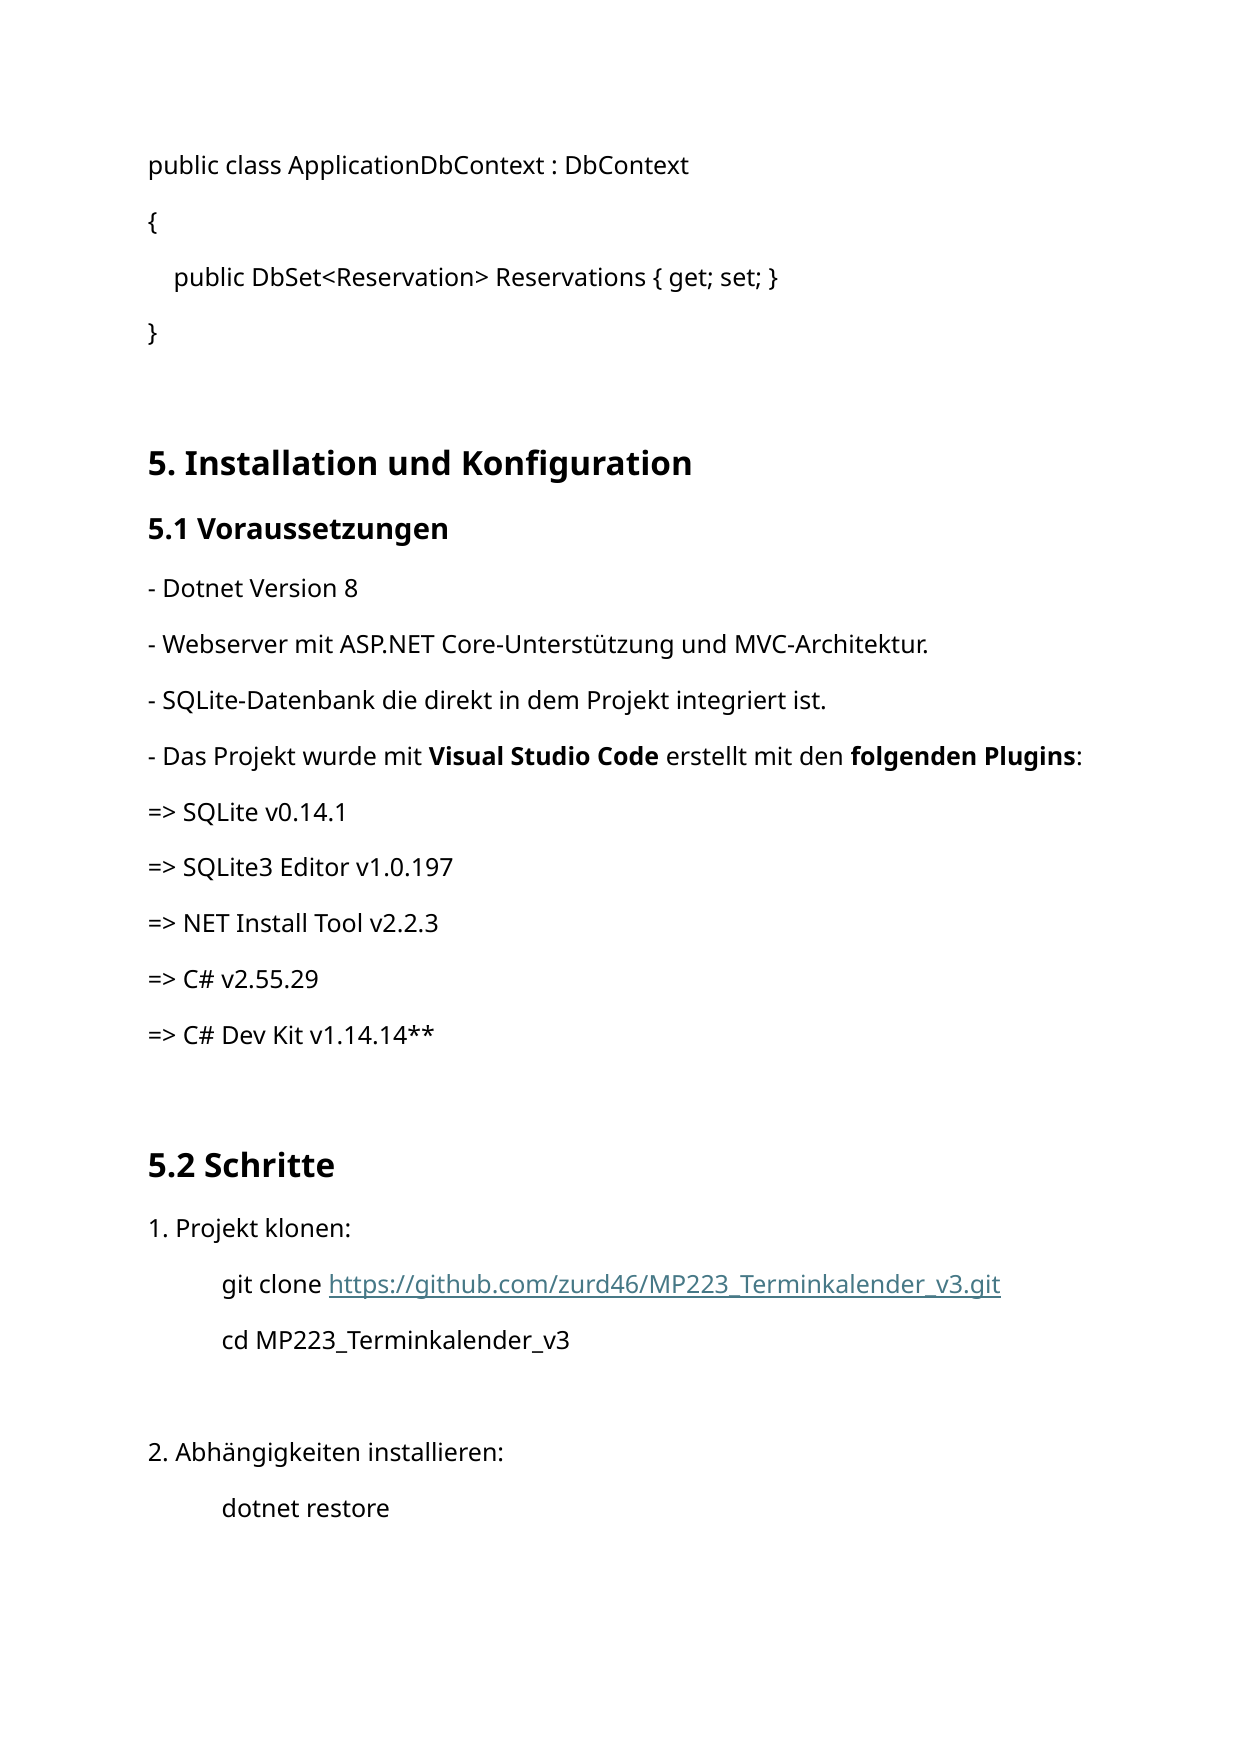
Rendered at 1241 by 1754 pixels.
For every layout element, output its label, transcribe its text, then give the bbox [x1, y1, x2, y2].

text => SQLite3 Editor v1.0.197 [148, 850, 1093, 884]
text 1. Projekt klonen: [148, 1211, 1093, 1245]
text - SQLite-Datenbank die direkt in dem Projekt integriert ist. [148, 683, 1093, 717]
text => NET Install Tool v2.2.3 [148, 906, 1093, 940]
text => SQLite v0.14.1 [148, 794, 1093, 828]
text 5.1 Voraussetzungen [148, 509, 1093, 548]
text => C# Dev Kit v1.14.14** [148, 1018, 1093, 1052]
text dotnet restore [148, 1490, 1093, 1524]
text 5.2 Schritte [148, 1142, 1093, 1188]
text 5. Installation und Konfiguration [148, 440, 1093, 485]
text => C# v2.55.29 [148, 962, 1093, 996]
text public class ApplicationDbContext : DbContext [148, 148, 1093, 182]
text - Das Projekt wurde mit Visual Studio Code erstellt mit den folgenden Plugins: [148, 738, 1093, 772]
text - Dotnet Version 8 [148, 571, 1093, 605]
text { [148, 203, 1093, 237]
text } [148, 315, 1093, 349]
text cd MP223_Terminkalender_v3 [148, 1323, 1093, 1357]
text git clone https://github.com/zurd46/MP223_Terminkalender_v3.git [148, 1267, 1093, 1301]
text - Webserver mit ASP.NET Core-Unterstützung und MVC-Architektur. [148, 627, 1093, 661]
text public DbSet<Reservation> Reservations { get; set; } [148, 259, 1093, 293]
text 2. Abhängigkeiten installieren: [148, 1434, 1093, 1468]
